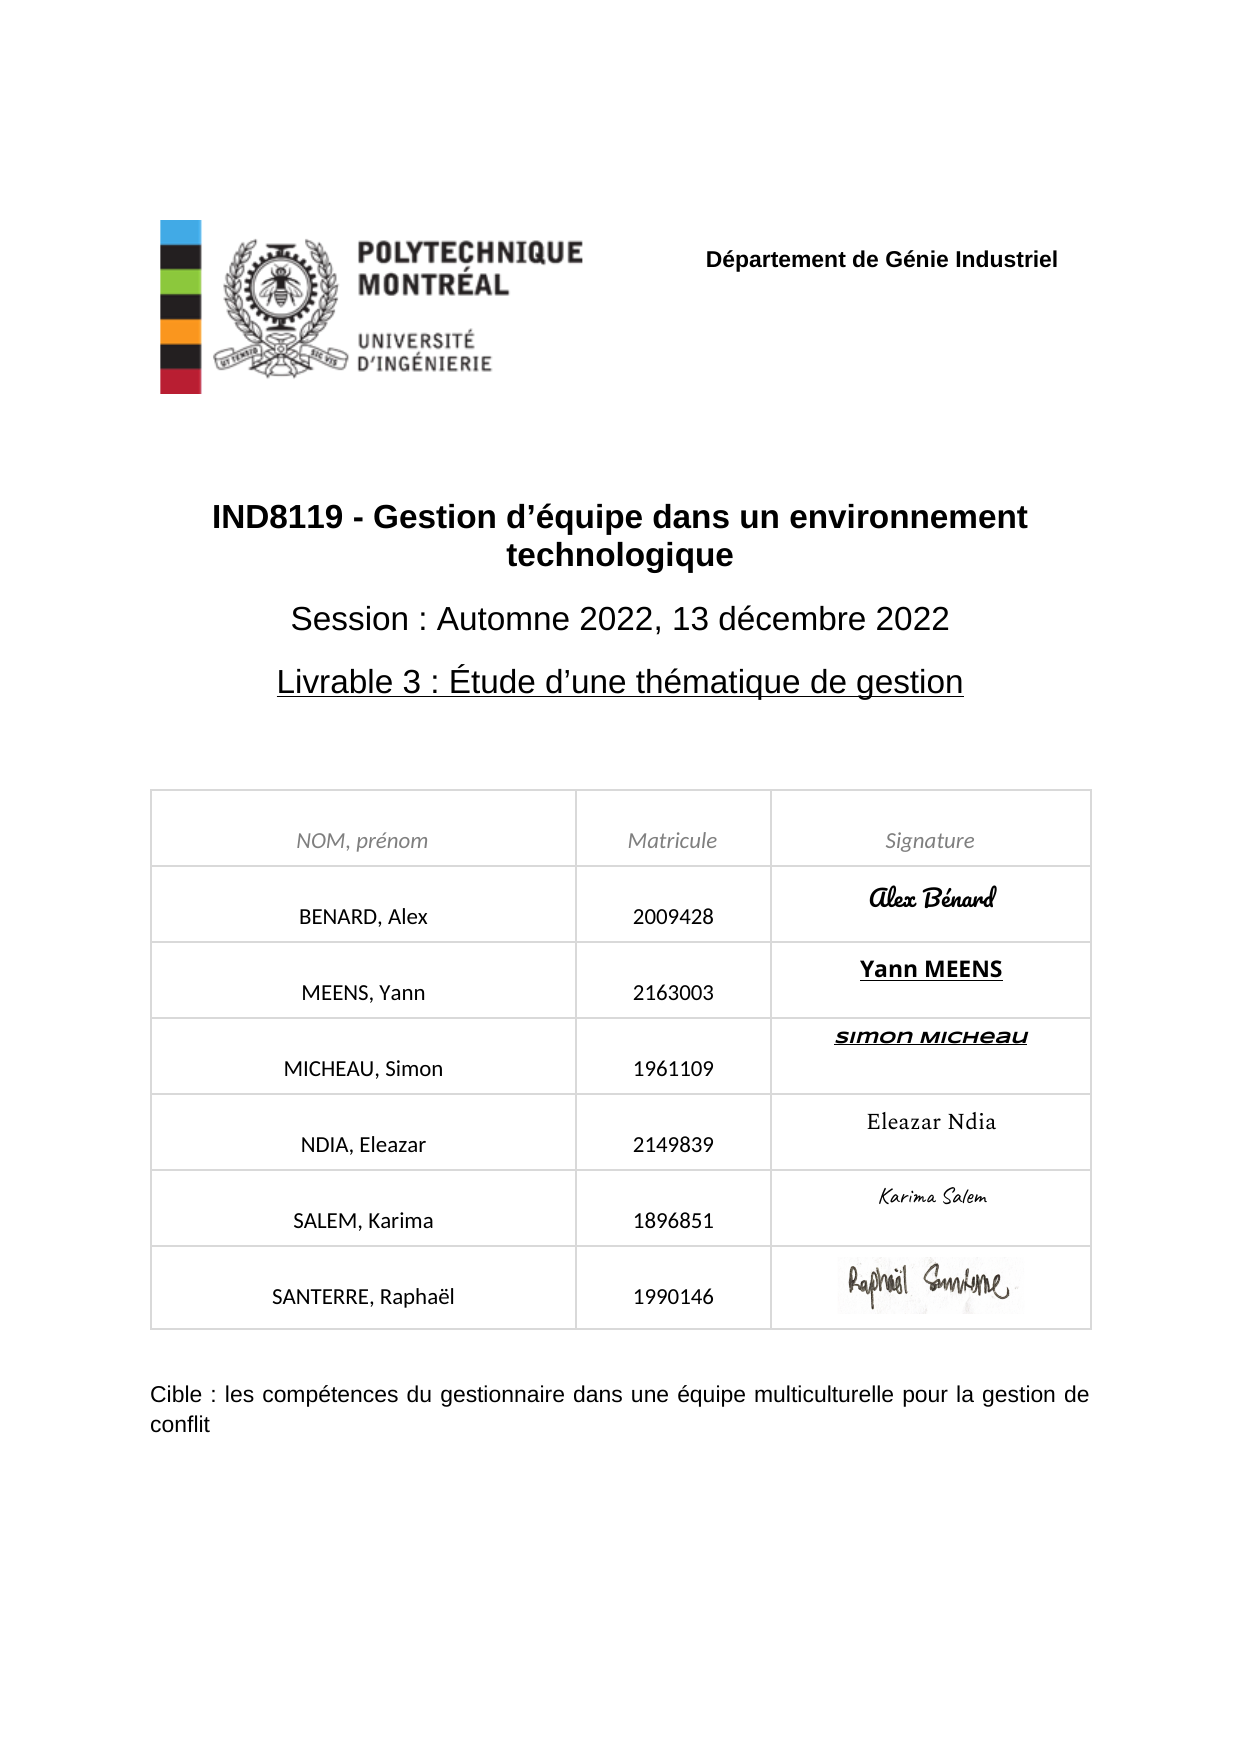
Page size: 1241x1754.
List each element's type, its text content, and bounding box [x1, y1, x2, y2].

text Cible : les compétences du gestionnaire dans une équipe multiculturelle pour la gestion de conflit [150, 1381, 1090, 1437]
text IND8119 - Gestion d’équipe dans un environnement technologique [150, 497, 1090, 574]
table_cell 1990146 [577, 1247, 770, 1327]
table_cell NDIA, Eleazar [152, 1095, 575, 1169]
table_cell 2163003 [577, 943, 770, 1017]
table_cell Alex Bénard [772, 867, 1090, 941]
table_cell 2149839 [577, 1095, 770, 1169]
table_header NOM, prénom [152, 791, 575, 865]
table_cell SALEM, Karima [152, 1171, 575, 1245]
table_cell [772, 1247, 1090, 1327]
table_cell SANTERRE, Raphaël [152, 1247, 575, 1327]
picture [160, 220, 583, 394]
text Session : Automne 2022, 13 décembre 2022 [150, 599, 1090, 637]
text Livrable 3 : Étude d’une thématique de gestion [150, 662, 1090, 701]
table_cell Yann MEENS [772, 943, 1090, 1017]
table_cell Simon Micheau [772, 1019, 1090, 1093]
table_cell 2009428 [577, 867, 770, 941]
table_cell 1961109 [577, 1019, 770, 1093]
table_cell Karima Salem [772, 1171, 1090, 1245]
table_cell MEENS, Yann [152, 943, 575, 1017]
table_header Matricule [577, 791, 770, 865]
picture [837, 1257, 1025, 1314]
table_cell BENARD, Alex [152, 867, 575, 941]
table_header Département de Génie Industriel [594, 210, 1069, 472]
table_cell MICHEAU, Simon [152, 1019, 575, 1093]
table_header Signature [772, 791, 1090, 865]
table_cell 1896851 [577, 1171, 770, 1245]
table_cell Eleazar Ndia [772, 1095, 1090, 1169]
table_header [150, 210, 594, 472]
